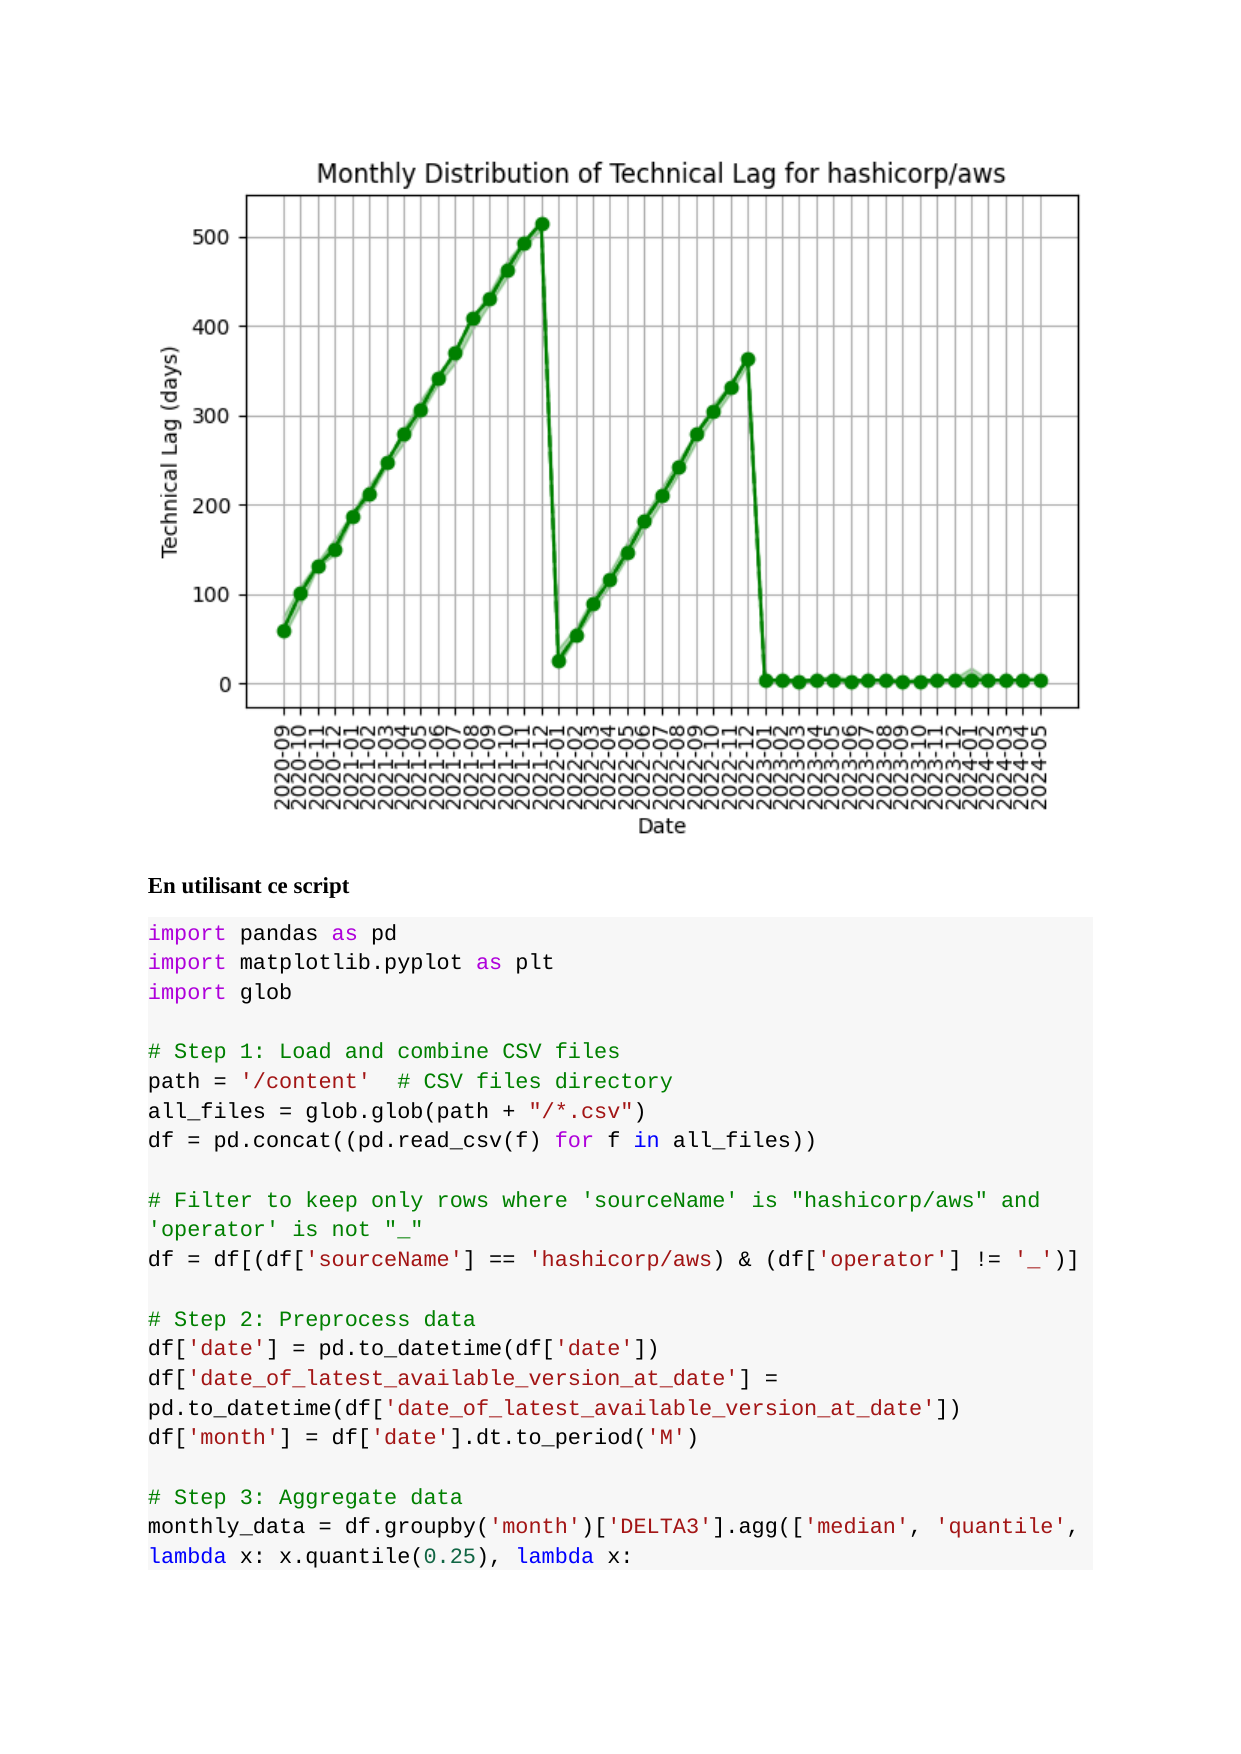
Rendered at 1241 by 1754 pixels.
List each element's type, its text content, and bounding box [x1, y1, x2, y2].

text df = df[(df['sourceName'] == 'hashicorp/aws) & (df['operator'] != '_')] [148, 1243, 1093, 1273]
text import matplotlib.pyplot as plt [148, 947, 1093, 976]
text # Filter to keep only rows where 'sourceName' is "hashicorp/aws" and 'operator' is not "_" [148, 1184, 1093, 1243]
text import pandas as pd [148, 917, 1093, 947]
text import glob [148, 976, 1093, 1006]
text df['date'] = pd.to_datetime(df['date']) [148, 1332, 1093, 1362]
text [148, 1511, 1093, 1570]
text df['month'] = df['date'].dt.to_period('M') [148, 1422, 1093, 1451]
text path = '/content' # CSV files directory [148, 1065, 1093, 1095]
text # Step 3: Aggregate data [148, 1481, 1093, 1511]
text df['date_of_latest_available_version_at_date'] = pd.to_datetime(df['date_of_latest_available_version_at_date']) [148, 1362, 1093, 1422]
text # Step 2: Preprocess data [148, 1303, 1093, 1332]
text df = pd.concat((pd.read_csv(f) for f in all_files)) [148, 1125, 1093, 1154]
text En utilisant ce script [148, 872, 1093, 898]
text all_files = glob.glob(path + "/*.csv") [148, 1095, 1093, 1125]
picture [147, 147, 1093, 853]
text # Step 1: Load and combine CSV files [148, 1036, 1093, 1065]
